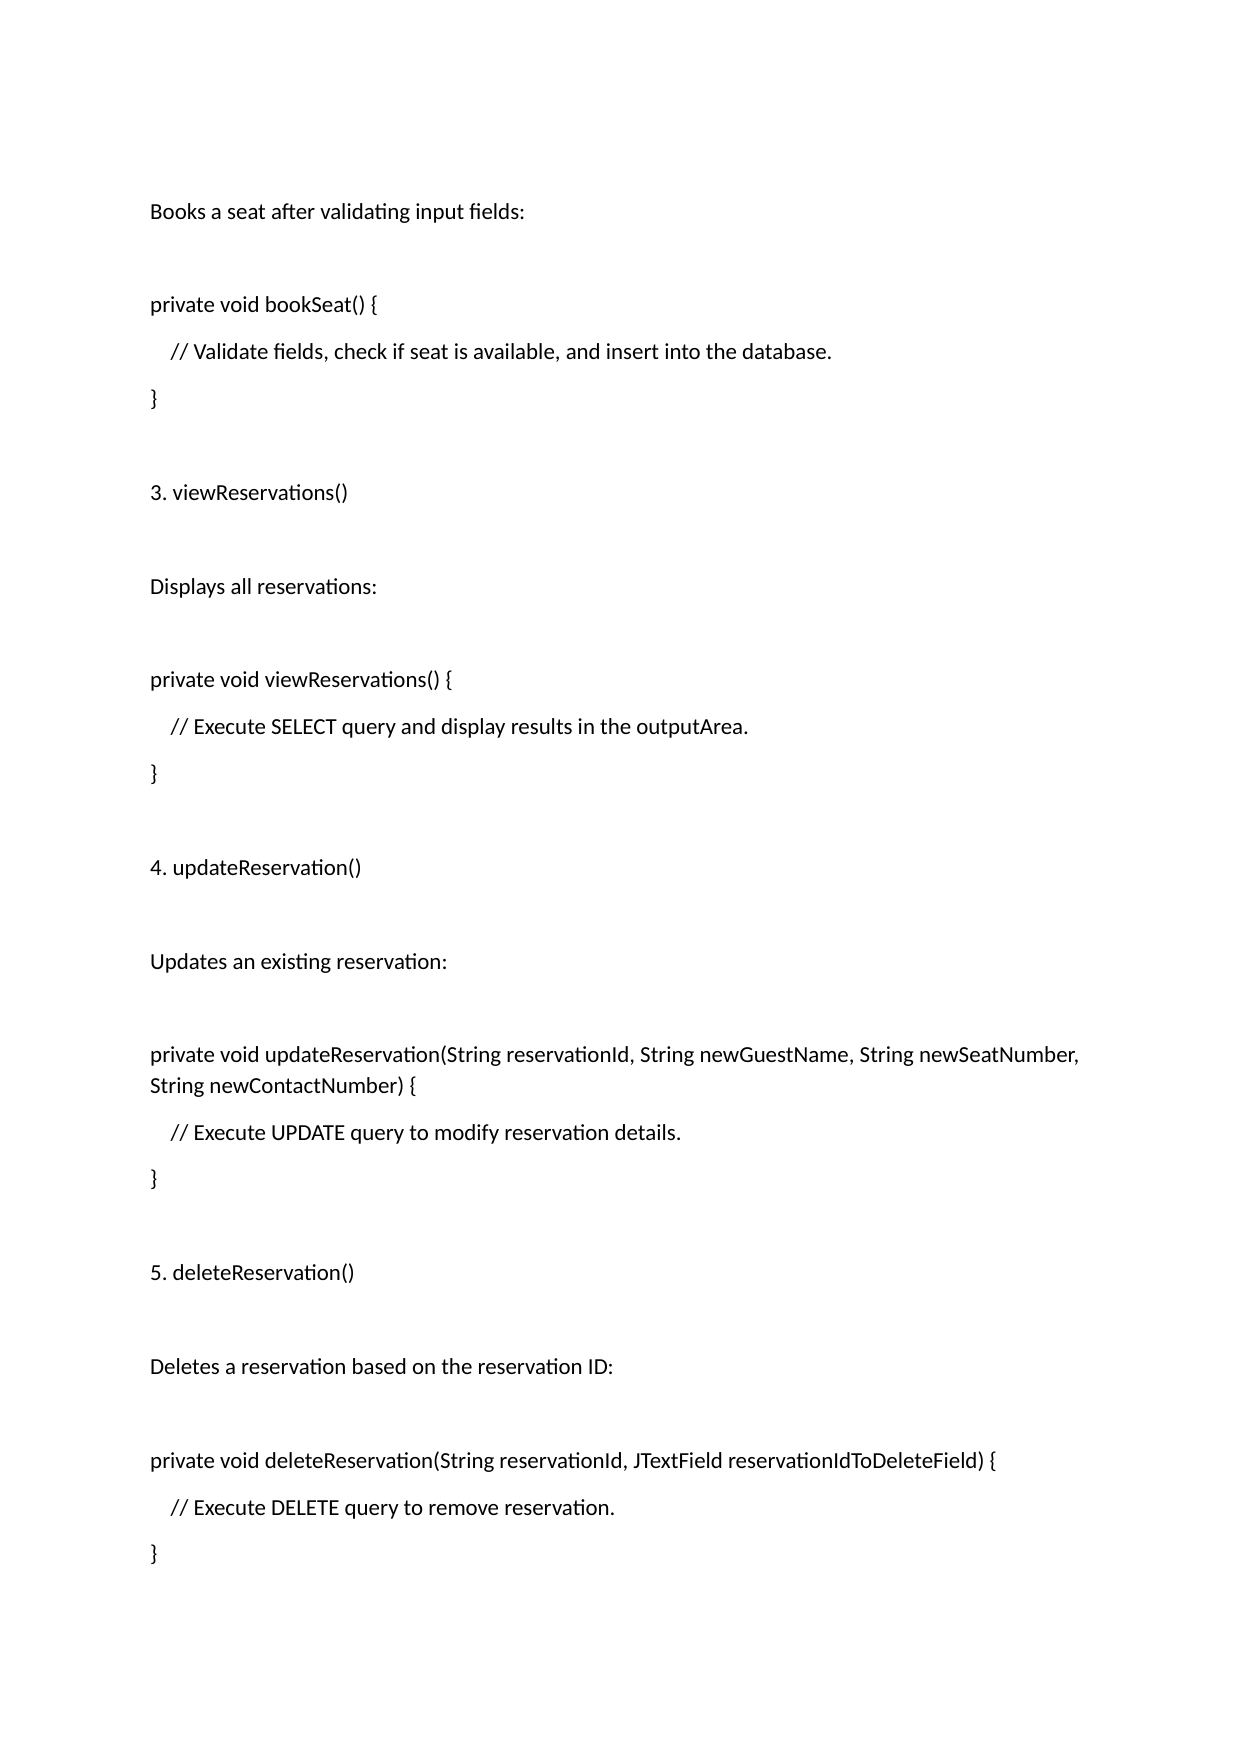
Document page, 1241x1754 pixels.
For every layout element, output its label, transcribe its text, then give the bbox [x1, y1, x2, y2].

text } [150, 1164, 1090, 1193]
text } [150, 759, 1090, 787]
text 5. deleteReservation() [150, 1258, 1090, 1286]
text // Execute UPDATE query to modify reservation details. [150, 1118, 1090, 1146]
text private void updateReservation(String reservationId, String newGuestName, String newSeatNumber, String newContactNumber) { [150, 1041, 1090, 1099]
text } [150, 384, 1090, 412]
text Updates an existing reservation: [150, 947, 1090, 975]
text // Execute SELECT query and display results in the outputArea. [150, 712, 1090, 741]
text // Validate fields, check if seat is available, and insert into the database. [150, 337, 1090, 366]
text Books a seat after validating input fields: [150, 197, 1090, 225]
text 4. updateReservation() [150, 853, 1090, 881]
text private void bookSeat() { [150, 291, 1090, 319]
text private void viewReservations() { [150, 666, 1090, 694]
text private void deleteReservation(String reservationId, JTextField reservationIdToDeleteField) { [150, 1446, 1090, 1474]
text } [150, 1539, 1090, 1568]
text Displays all reservations: [150, 572, 1090, 600]
text Deletes a reservation based on the reservation ID: [150, 1352, 1090, 1380]
text // Execute DELETE query to remove reservation. [150, 1493, 1090, 1521]
text 3. viewReservations() [150, 478, 1090, 506]
